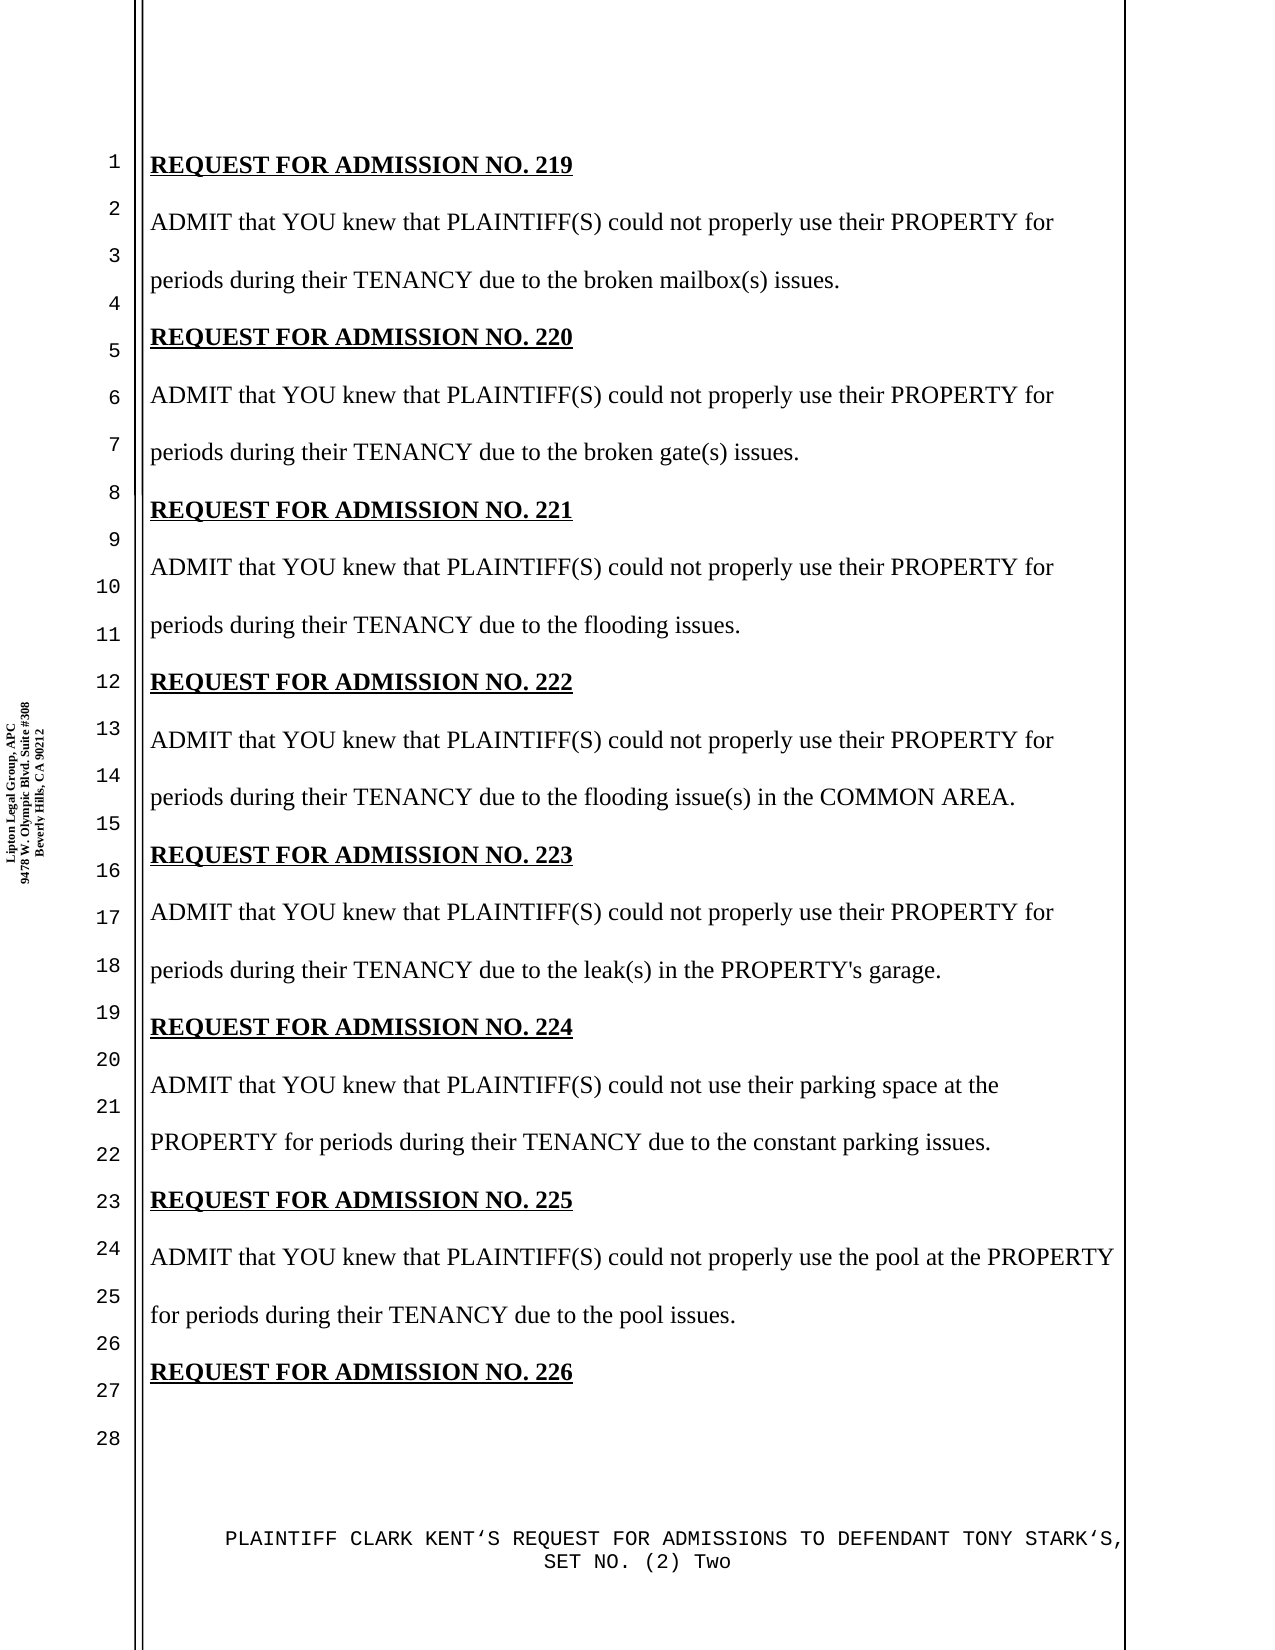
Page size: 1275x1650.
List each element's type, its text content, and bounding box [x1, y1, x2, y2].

text ADMIT that YOU knew that PLAINTIFF(S) could not properly use the pool at the PROPERTY for periods during their TENANCY due to the pool issues. [150, 1242, 1125, 1329]
text ADMIT that YOU knew that PLAINTIFF(S) could not properly use their PROPERTY for periods during their TENANCY due to the leak(s) in the PROPERTY's garage. [150, 897, 1125, 984]
text REQUEST FOR ADMISSION NO. 224 [150, 1012, 1125, 1041]
text ADMIT that YOU knew that PLAINTIFF(S) could not properly use their PROPERTY for periods during their TENANCY due to the broken gate(s) issues. [150, 380, 1125, 466]
text REQUEST FOR ADMISSION NO. 221 [150, 495, 1125, 524]
text ADMIT that YOU knew that PLAINTIFF(S) could not properly use their PROPERTY for periods during their TENANCY due to the flooding issue(s) in the COMMON AREA. [150, 725, 1125, 811]
text REQUEST FOR ADMISSION NO. 225 [150, 1185, 1125, 1214]
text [150, 207, 1125, 294]
text REQUEST FOR ADMISSION NO. 219 [150, 150, 1125, 179]
text REQUEST FOR ADMISSION NO. 226 [150, 1357, 1125, 1386]
text REQUEST FOR ADMISSION NO. 222 [150, 667, 1125, 696]
text REQUEST FOR ADMISSION NO. 223 [150, 840, 1125, 869]
text ADMIT that YOU knew that PLAINTIFF(S) could not use their parking space at the PROPERTY for periods during their TENANCY due to the constant parking issues. [150, 1070, 1125, 1156]
text ADMIT that YOU knew that PLAINTIFF(S) could not properly use their PROPERTY for periods during their TENANCY due to the flooding issues. [150, 552, 1125, 639]
text REQUEST FOR ADMISSION NO. 220 [150, 322, 1125, 351]
